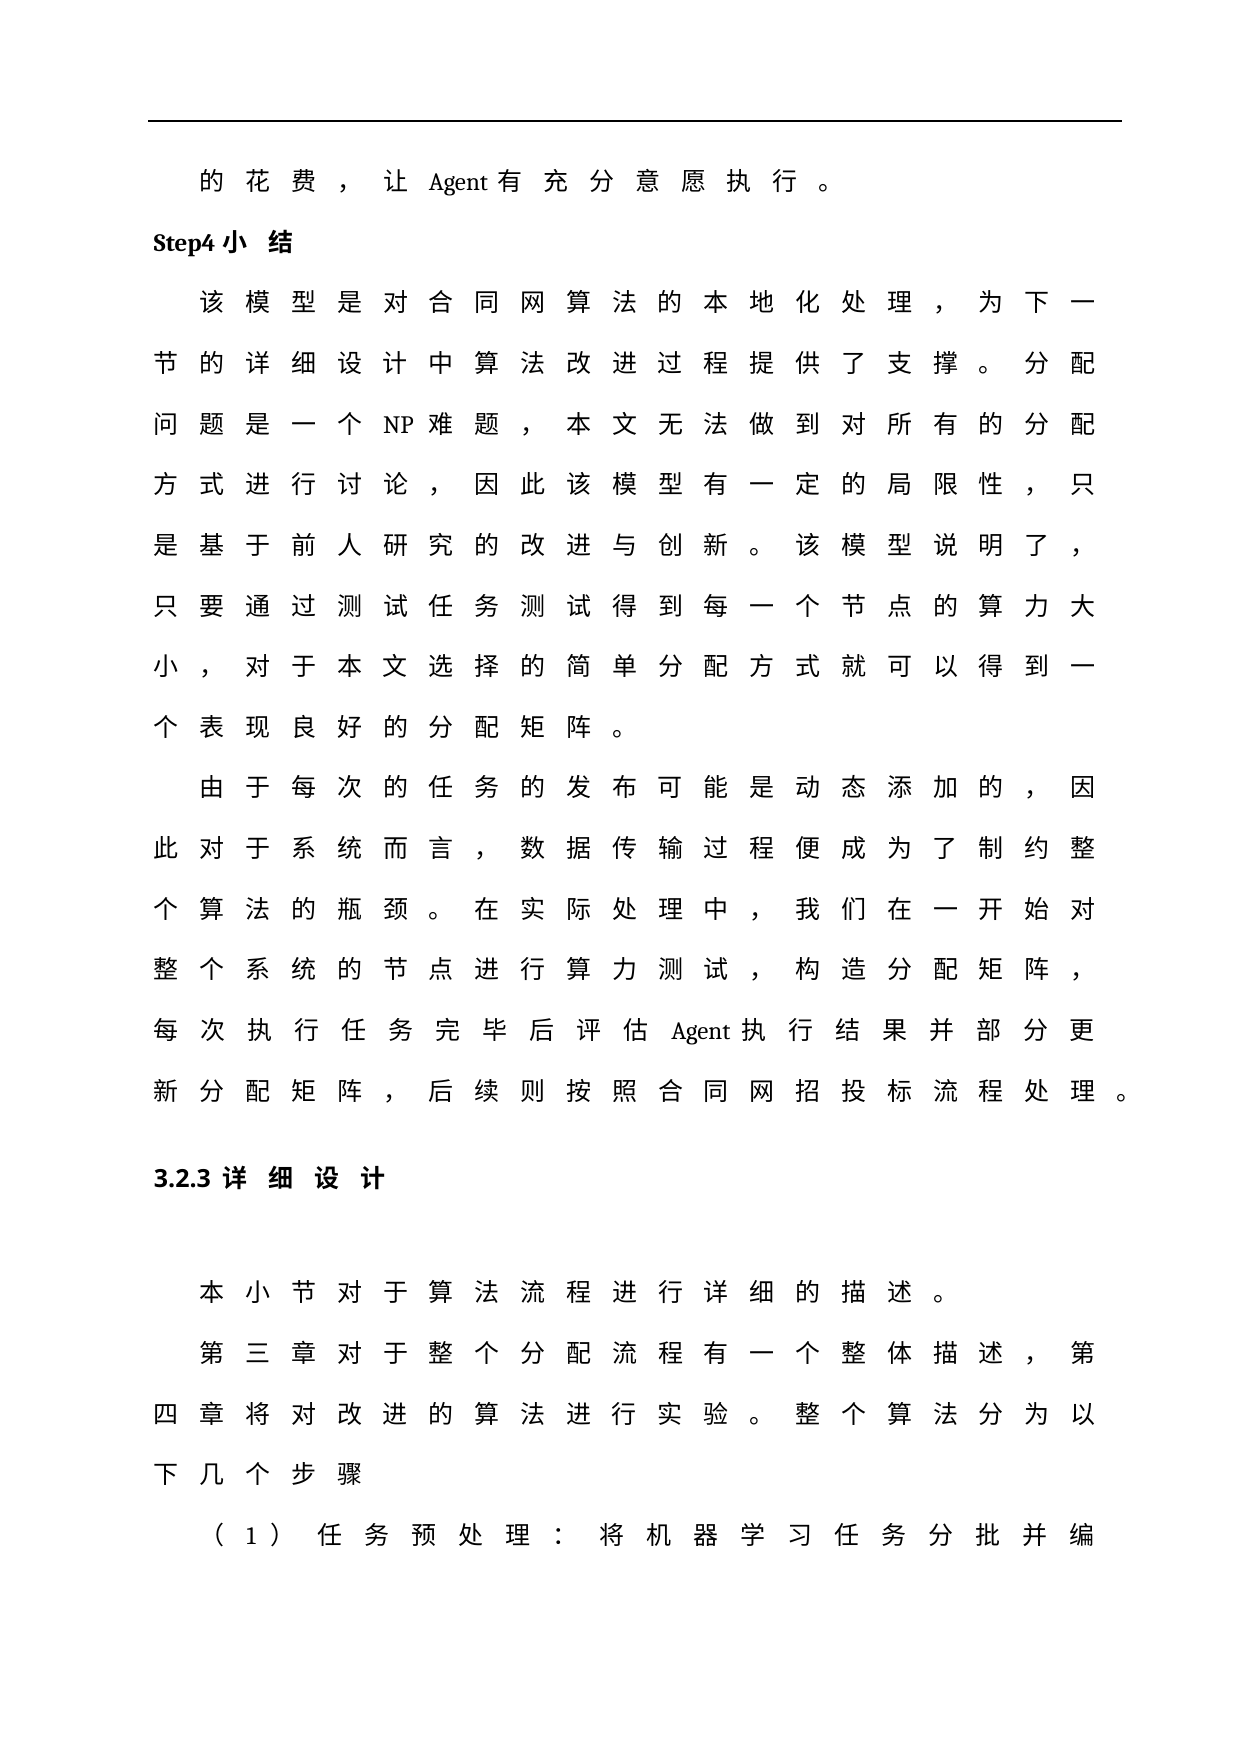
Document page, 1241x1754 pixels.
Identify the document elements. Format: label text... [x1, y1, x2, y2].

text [185, 149, 1116, 210]
text 该模型是对合同网算法的本地化处理，为下一节的详细设计中算法改进过程提供了支撑。分配问题是一个NP难题，本文无法做到对所有的分配方式进行讨论，因此该模型有一定的局限性，只是基于前人研究的改进与创新。该模型说明了，只要通过测试任务测试得到每一个节点的算力大小，对于本文选择的简单分配方式就可以得到一个表现良好的分配矩阵。 [154, 271, 1116, 756]
subtitle 3.2.3 详细设计 [154, 1147, 1116, 1207]
text 第三章对于整个分配流程有一个整体描述，第四章将对改进的算法进行实验。整个算法分为以下几个步骤 [154, 1321, 1116, 1503]
text Step4小结 [154, 210, 1116, 271]
text 本小节对于算法流程进行详细的描述。 [154, 1261, 1116, 1321]
text 由于每次的任务的发布可能是动态添加的，因此对于系统而言，数据传输过程便成为了制约整个算法的瓶颈。在实际处理中，我们在一开始对整个系统的节点进行算力测试，构造分配矩阵，每次执行任务完毕后评估Agent执行结果并部分更新分配矩阵，后续则按照合同网招投标流程处理。 [154, 756, 1116, 1119]
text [154, 1503, 1116, 1564]
